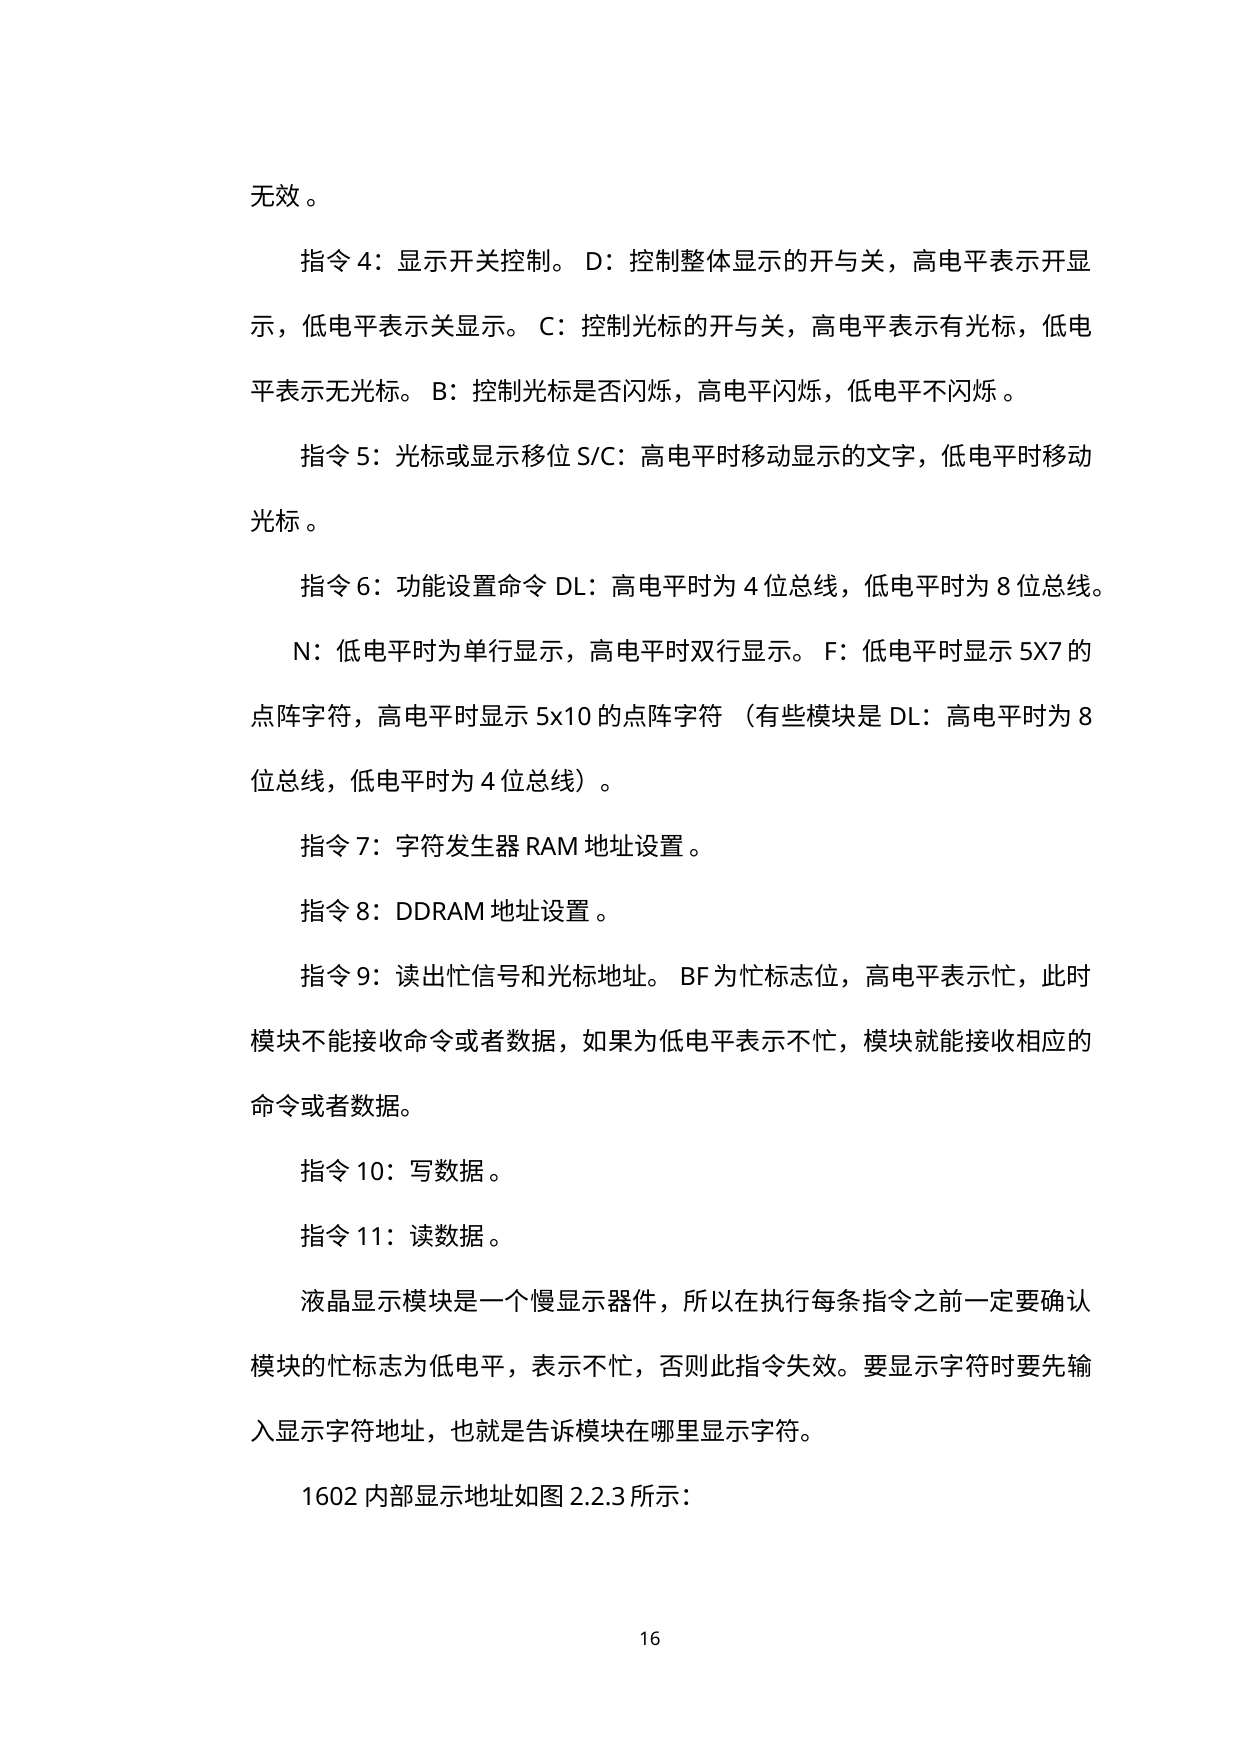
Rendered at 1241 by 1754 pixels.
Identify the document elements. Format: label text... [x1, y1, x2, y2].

text 指令9：读出忙信号和光标地址。 BF为忙标志位，高电平表示忙，此时模块不能接收命令或者数据，如果为低电平表示不忙，模块就能接收相应的命令或者数据。 [251, 942, 1092, 1137]
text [251, 162, 1092, 227]
text 指令5：光标或显示移位 S/C：高电平时移动显示的文字，低电平时移动光标 。 [251, 422, 1092, 552]
text 指令8：DDRAM地址设置 。 [251, 877, 1092, 942]
text 指令4：显示开关控制。 D：控制整体显示的开与关，高电平表示开显示，低电平表示关显示。 C：控制光标的开与关，高电平表示有光标，低电平表示无光标。 B：控制光标是否闪烁，高电平闪烁，低电平不闪烁 。 [251, 227, 1092, 422]
text 液晶显示模块是一个慢显示器件，所以在执行每条指令之前一定要确认模块的忙标志为低电平，表示不忙，否则此指令失效。要显示字符时要先输入显示字符地址，也就是告诉模块在哪里显示字符。 [251, 1267, 1092, 1462]
text 1602 内部显示地址如图2.2.3所示： [251, 1462, 1092, 1527]
text 指令10：写数据 。 [251, 1137, 1092, 1202]
text 指令7：字符发生器RAM地址设置 。 [251, 812, 1092, 877]
text 指令6：功能设置命令 DL：高电平时为4位总线，低电平时为8位总线。 N：低电平时为单行显示，高电平时双行显示。 F：低电平时显示5X7的点阵字符，高电平时显示5x10的点阵字符 （有些模块是 DL：高电平时为8位总线，低电平时为4位总线）。 [251, 552, 1092, 812]
text 指令11：读数据 。 [251, 1202, 1092, 1267]
